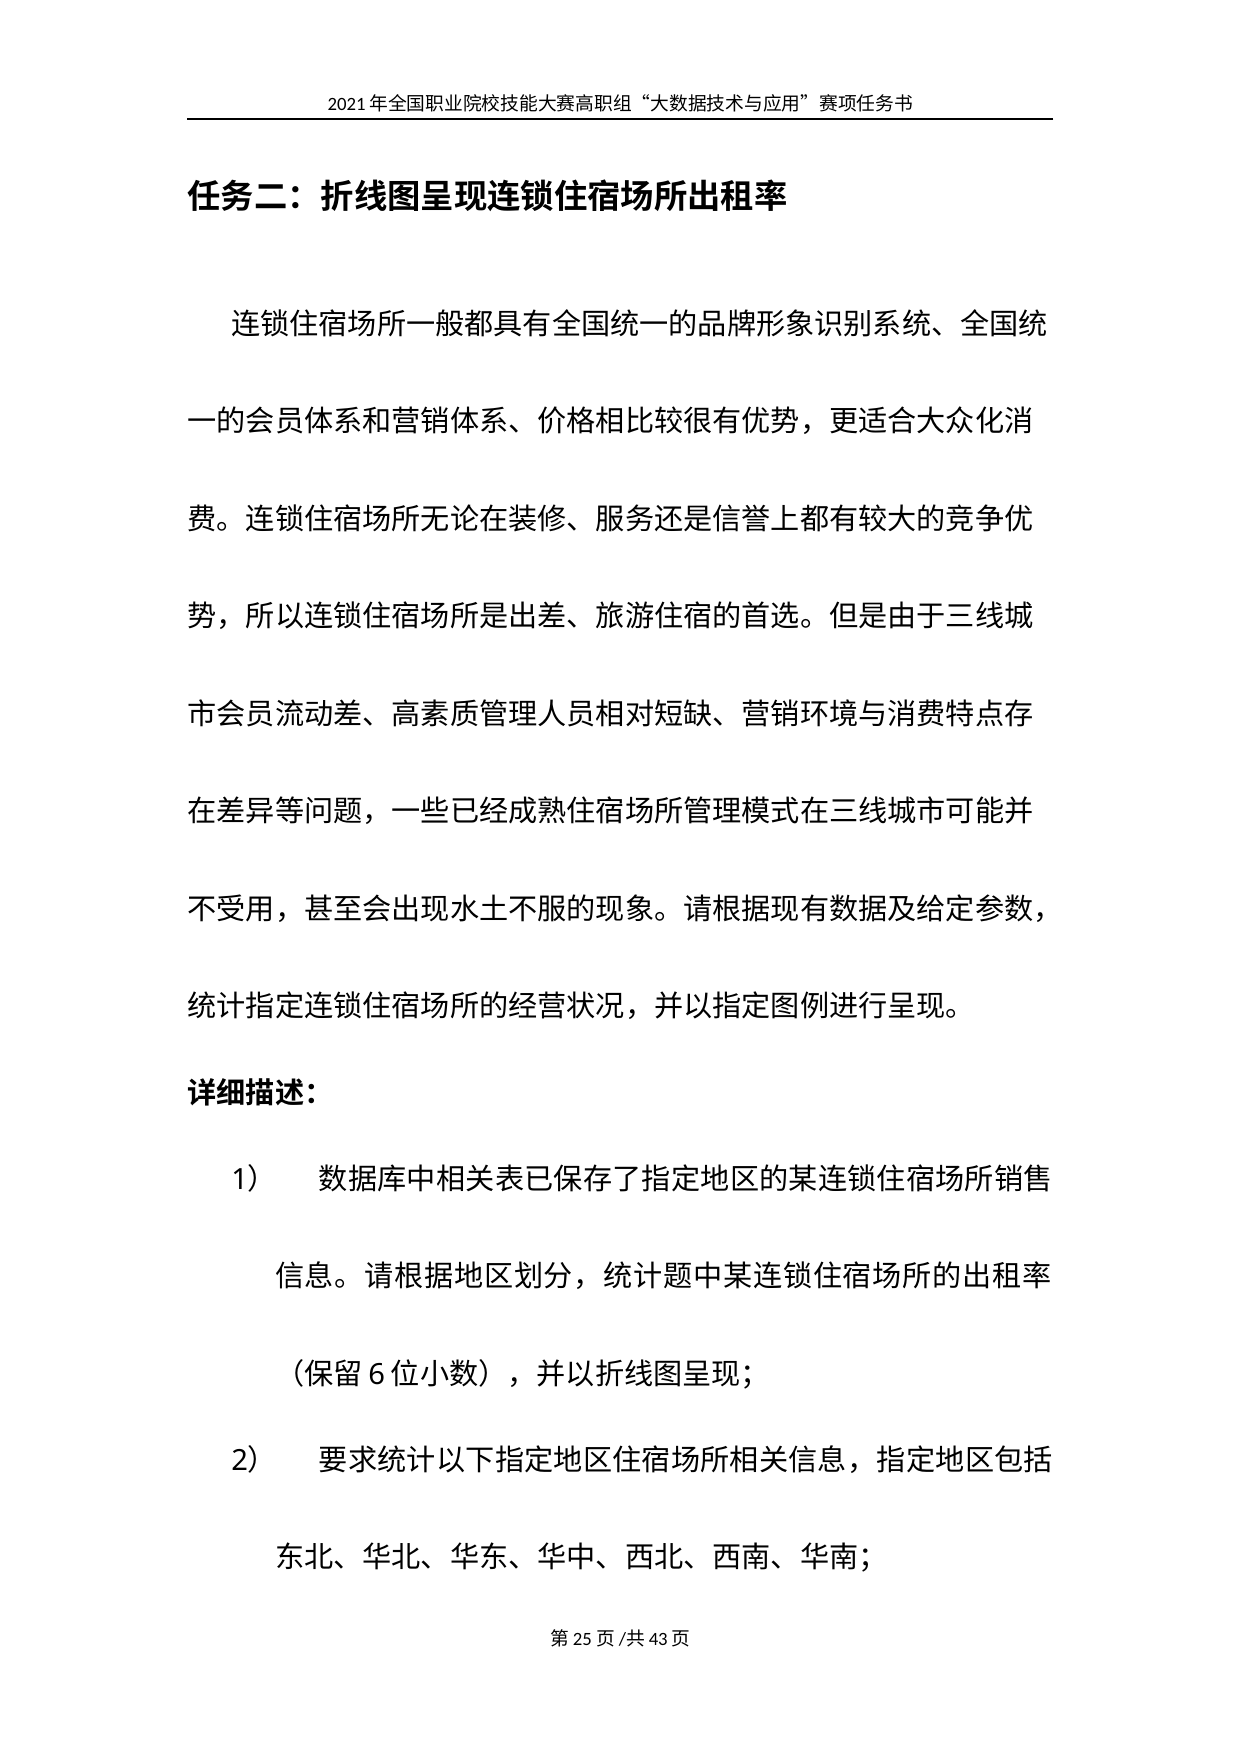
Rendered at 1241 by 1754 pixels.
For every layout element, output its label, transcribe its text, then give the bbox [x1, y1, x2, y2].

list 数据库中相关表已保存了指定地区的某连锁住宿场所销售信息。请根据地区划分，统计题中某连锁住宿场所的出租率（保留6位小数），并以折线图呈现； [231, 1144, 1053, 1404]
text 详细描述： [187, 1058, 1053, 1123]
text 连锁住宿场所一般都具有全国统一的品牌形象识别系统、全国统一的会员体系和营销体系、价格相比较很有优势，更适合大众化消费。连锁住宿场所无论在装修、服务还是信誉上都有较大的竞争优势，所以连锁住宿场所是出差、旅游住宿的首选。但是由于三线城市会员流动差、高素质管理人员相对短缺、营销环境与消费特点存在差异等问题，一些已经成熟住宿场所管理模式在三线城市可能并不受用，甚至会出现水土不服的现象。请根据现有数据及给定参数，统计指定连锁住宿场所的经营状况，并以指定图例进行呈现。 [187, 289, 1053, 1037]
list 要求统计以下指定地区住宿场所相关信息，指定地区包括：东北、华北、华东、华中、西北、西南、华南； [231, 1425, 1053, 1588]
subtitle 任务二：折线图呈现连锁住宿场所出租率 [187, 162, 1053, 227]
